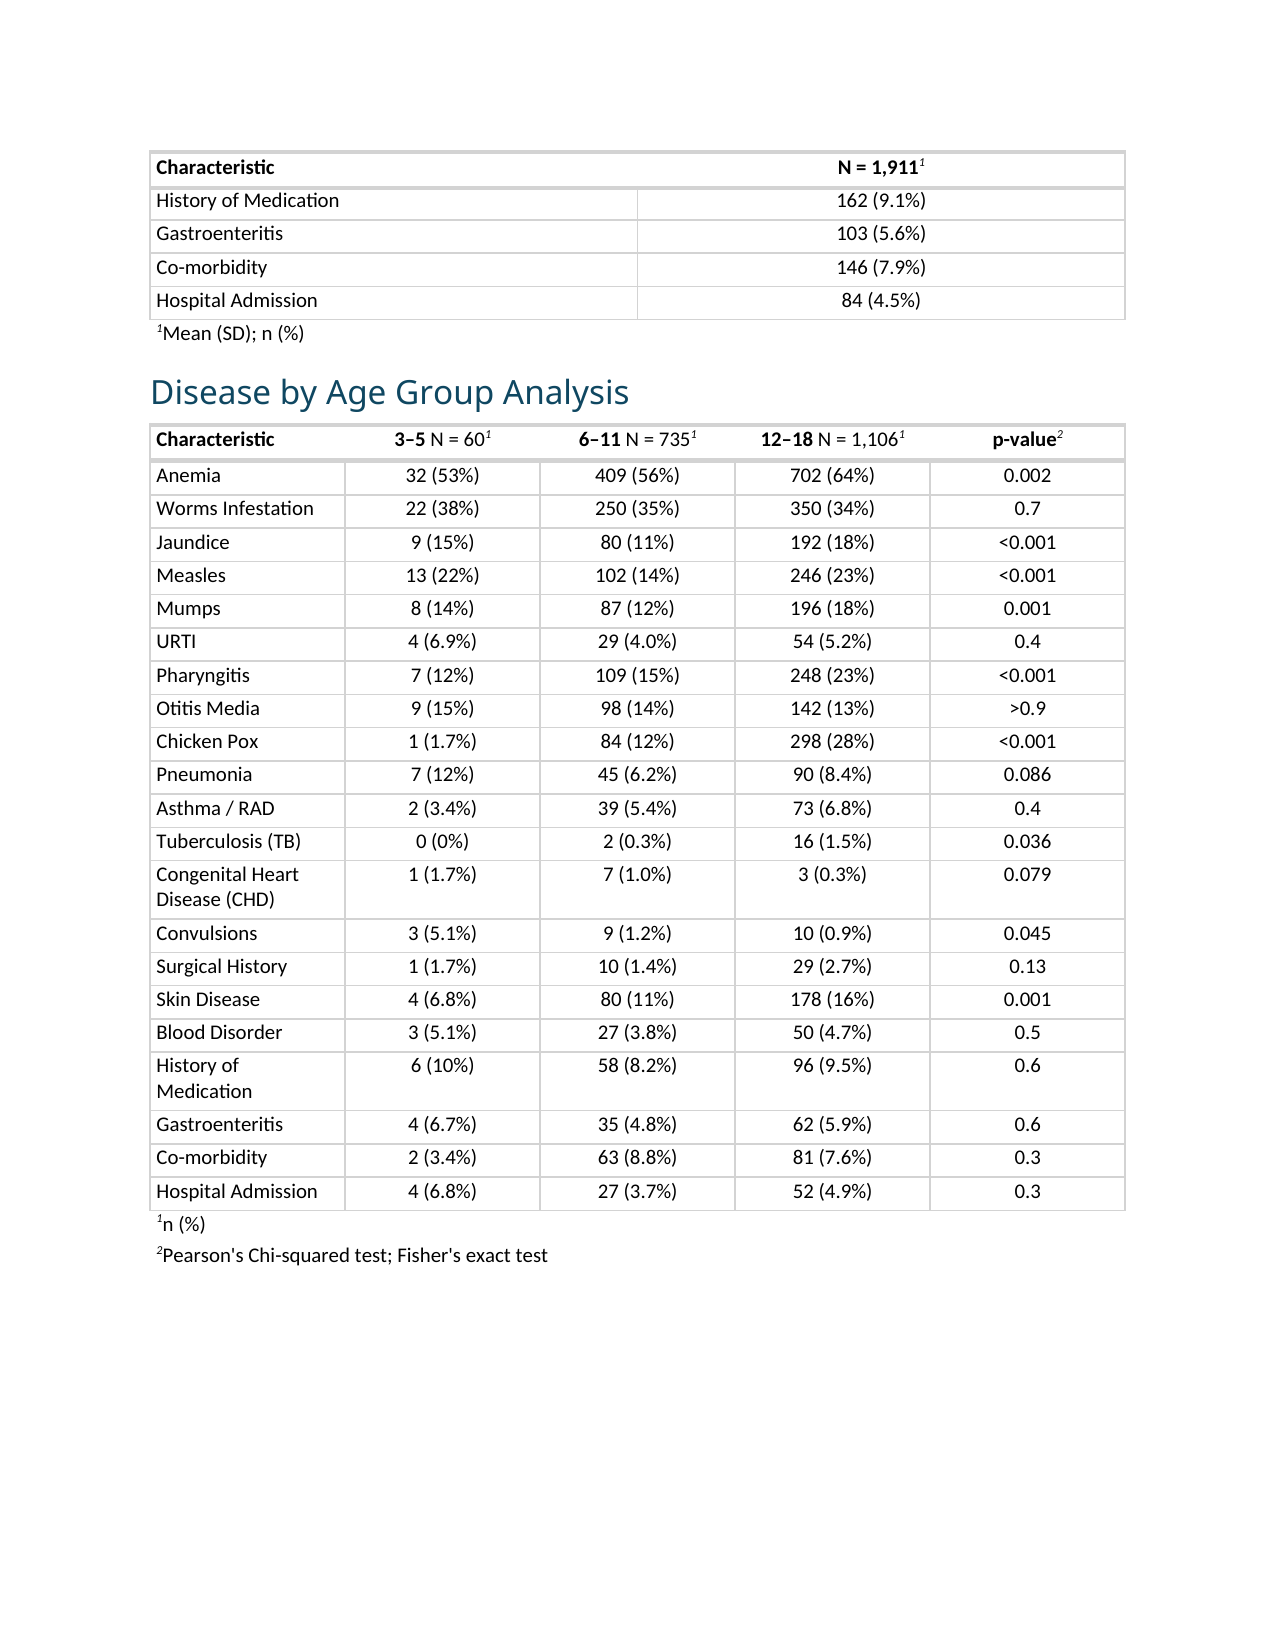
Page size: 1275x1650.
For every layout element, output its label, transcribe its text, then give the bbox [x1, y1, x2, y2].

table_cell 142 (13%) [736, 695, 929, 727]
table_cell 1Mean (SD); n (%) [150, 320, 1125, 352]
table_cell Otitis Media [151, 695, 344, 727]
table_cell 7 (12%) [346, 662, 539, 693]
table_cell 80 (11%) [541, 529, 734, 561]
table_cell Asthma / RAD [151, 795, 344, 826]
table_cell 50 (4.7%) [736, 1020, 929, 1051]
table_cell 0.13 [931, 953, 1124, 985]
table_header 3–5 N = 601 [345, 427, 540, 458]
table_cell 73 (6.8%) [736, 795, 929, 826]
table_cell 4 (6.9%) [346, 629, 539, 660]
table_cell 13 (22%) [346, 562, 539, 594]
table_cell URTI [151, 629, 344, 660]
table_cell 192 (18%) [736, 529, 929, 561]
table_cell 1 (1.7%) [346, 953, 539, 985]
table_cell History of Medication [151, 190, 637, 219]
table_cell 98 (14%) [541, 695, 734, 727]
table_cell Skin Disease [151, 986, 344, 1018]
table_header 12–18 N = 1,1061 [735, 427, 930, 458]
table_cell 0 (0%) [346, 828, 539, 859]
table_cell 246 (23%) [736, 562, 929, 594]
table_cell Co-morbidity [151, 1145, 344, 1176]
table_cell 7 (12%) [346, 762, 539, 793]
table_cell 0.001 [931, 986, 1124, 1018]
table_cell 3 (5.1%) [346, 1020, 539, 1051]
table_cell 250 (35%) [541, 496, 734, 527]
table_cell 2Pearson's Chi-squared test; Fisher's exact test [150, 1243, 1125, 1274]
table_cell 16 (1.5%) [736, 828, 929, 859]
table_cell 1 (1.7%) [346, 861, 539, 918]
table_cell 1n (%) [150, 1211, 1125, 1243]
table_cell Gastroenteritis [151, 221, 637, 252]
table_cell 45 (6.2%) [541, 762, 734, 793]
table_cell 9 (1.2%) [541, 920, 734, 951]
table_cell Tuberculosis (TB) [151, 828, 344, 859]
table_cell Anemia [151, 463, 344, 494]
table_cell 63 (8.8%) [541, 1145, 734, 1176]
table_cell 27 (3.8%) [541, 1020, 734, 1051]
table_cell <0.001 [931, 562, 1124, 594]
table_cell 3 (0.3%) [736, 861, 929, 918]
table_header N = 1,9111 [638, 154, 1124, 186]
table_cell Co-morbidity [151, 254, 637, 286]
table_cell 39 (5.4%) [541, 795, 734, 826]
table_cell 27 (3.7%) [541, 1178, 734, 1209]
table_cell 178 (16%) [736, 986, 929, 1018]
table_cell 62 (5.9%) [736, 1111, 929, 1143]
table_cell 196 (18%) [736, 595, 929, 627]
table_cell Chicken Pox [151, 728, 344, 760]
table_cell 54 (5.2%) [736, 629, 929, 660]
table_cell 0.086 [931, 762, 1124, 793]
table_cell 0.001 [931, 595, 1124, 627]
table_cell <0.001 [931, 529, 1124, 561]
table_cell 162 (9.1%) [638, 190, 1124, 219]
table_cell 0.4 [931, 629, 1124, 660]
table_cell 409 (56%) [541, 463, 734, 494]
table_cell >0.9 [931, 695, 1124, 727]
table_cell 2 (3.4%) [346, 1145, 539, 1176]
table_cell 4 (6.8%) [346, 986, 539, 1018]
table_cell 96 (9.5%) [736, 1053, 929, 1110]
table_cell 0.3 [931, 1178, 1124, 1209]
table_cell 248 (23%) [736, 662, 929, 693]
table_cell 0.079 [931, 861, 1124, 918]
table_cell 29 (2.7%) [736, 953, 929, 985]
table_cell <0.001 [931, 662, 1124, 693]
table_cell 0.5 [931, 1020, 1124, 1051]
table_cell 0.3 [931, 1145, 1124, 1176]
table_cell 6 (10%) [346, 1053, 539, 1110]
table_cell 84 (4.5%) [638, 287, 1124, 319]
table_cell 0.045 [931, 920, 1124, 951]
table_cell 87 (12%) [541, 595, 734, 627]
table_cell 32 (53%) [346, 463, 539, 494]
table_cell Surgical History [151, 953, 344, 985]
table_cell 0.6 [931, 1053, 1124, 1110]
table_cell 2 (0.3%) [541, 828, 734, 859]
table_cell 29 (4.0%) [541, 629, 734, 660]
table_header 6–11 N = 7351 [540, 427, 735, 458]
table_cell Congenital Heart Disease (CHD) [151, 861, 344, 918]
table_cell Gastroenteritis [151, 1111, 344, 1143]
table_cell 4 (6.7%) [346, 1111, 539, 1143]
table_cell 10 (0.9%) [736, 920, 929, 951]
table_header Characteristic [151, 427, 345, 458]
table_cell 8 (14%) [346, 595, 539, 627]
table_cell 35 (4.8%) [541, 1111, 734, 1143]
table_cell 2 (3.4%) [346, 795, 539, 826]
table_cell Pharyngitis [151, 662, 344, 693]
table_cell 103 (5.6%) [638, 221, 1124, 252]
table_cell Hospital Admission [151, 287, 637, 319]
table_cell <0.001 [931, 728, 1124, 760]
table_cell Hospital Admission [151, 1178, 344, 1209]
table_cell 0.7 [931, 496, 1124, 527]
table_cell Pneumonia [151, 762, 344, 793]
table_cell 80 (11%) [541, 986, 734, 1018]
table_cell 52 (4.9%) [736, 1178, 929, 1209]
table_cell 22 (38%) [346, 496, 539, 527]
subtitle Disease by Age Group Analysis [150, 369, 1125, 414]
table_cell 109 (15%) [541, 662, 734, 693]
table_cell 3 (5.1%) [346, 920, 539, 951]
table_cell 0.4 [931, 795, 1124, 826]
table_cell Blood Disorder [151, 1020, 344, 1051]
table_header p-value2 [930, 427, 1124, 458]
table_cell Convulsions [151, 920, 344, 951]
table_cell 298 (28%) [736, 728, 929, 760]
table_cell Jaundice [151, 529, 344, 561]
table_cell 10 (1.4%) [541, 953, 734, 985]
table_cell 58 (8.2%) [541, 1053, 734, 1110]
table_cell Worms Infestation [151, 496, 344, 527]
table_header Characteristic [151, 154, 637, 186]
table_cell 81 (7.6%) [736, 1145, 929, 1176]
table_cell 84 (12%) [541, 728, 734, 760]
table_cell 0.002 [931, 463, 1124, 494]
table_cell 146 (7.9%) [638, 254, 1124, 286]
table_cell Mumps [151, 595, 344, 627]
table_cell 350 (34%) [736, 496, 929, 527]
table_cell 4 (6.8%) [346, 1178, 539, 1209]
table_cell Measles [151, 562, 344, 594]
table_cell History of Medication [151, 1053, 344, 1110]
table_cell 102 (14%) [541, 562, 734, 594]
table_cell 1 (1.7%) [346, 728, 539, 760]
table_cell 0.6 [931, 1111, 1124, 1143]
table_cell 90 (8.4%) [736, 762, 929, 793]
table_cell 0.036 [931, 828, 1124, 859]
table_cell 9 (15%) [346, 695, 539, 727]
table_cell 7 (1.0%) [541, 861, 734, 918]
table_cell 9 (15%) [346, 529, 539, 561]
table_cell 702 (64%) [736, 463, 929, 494]
